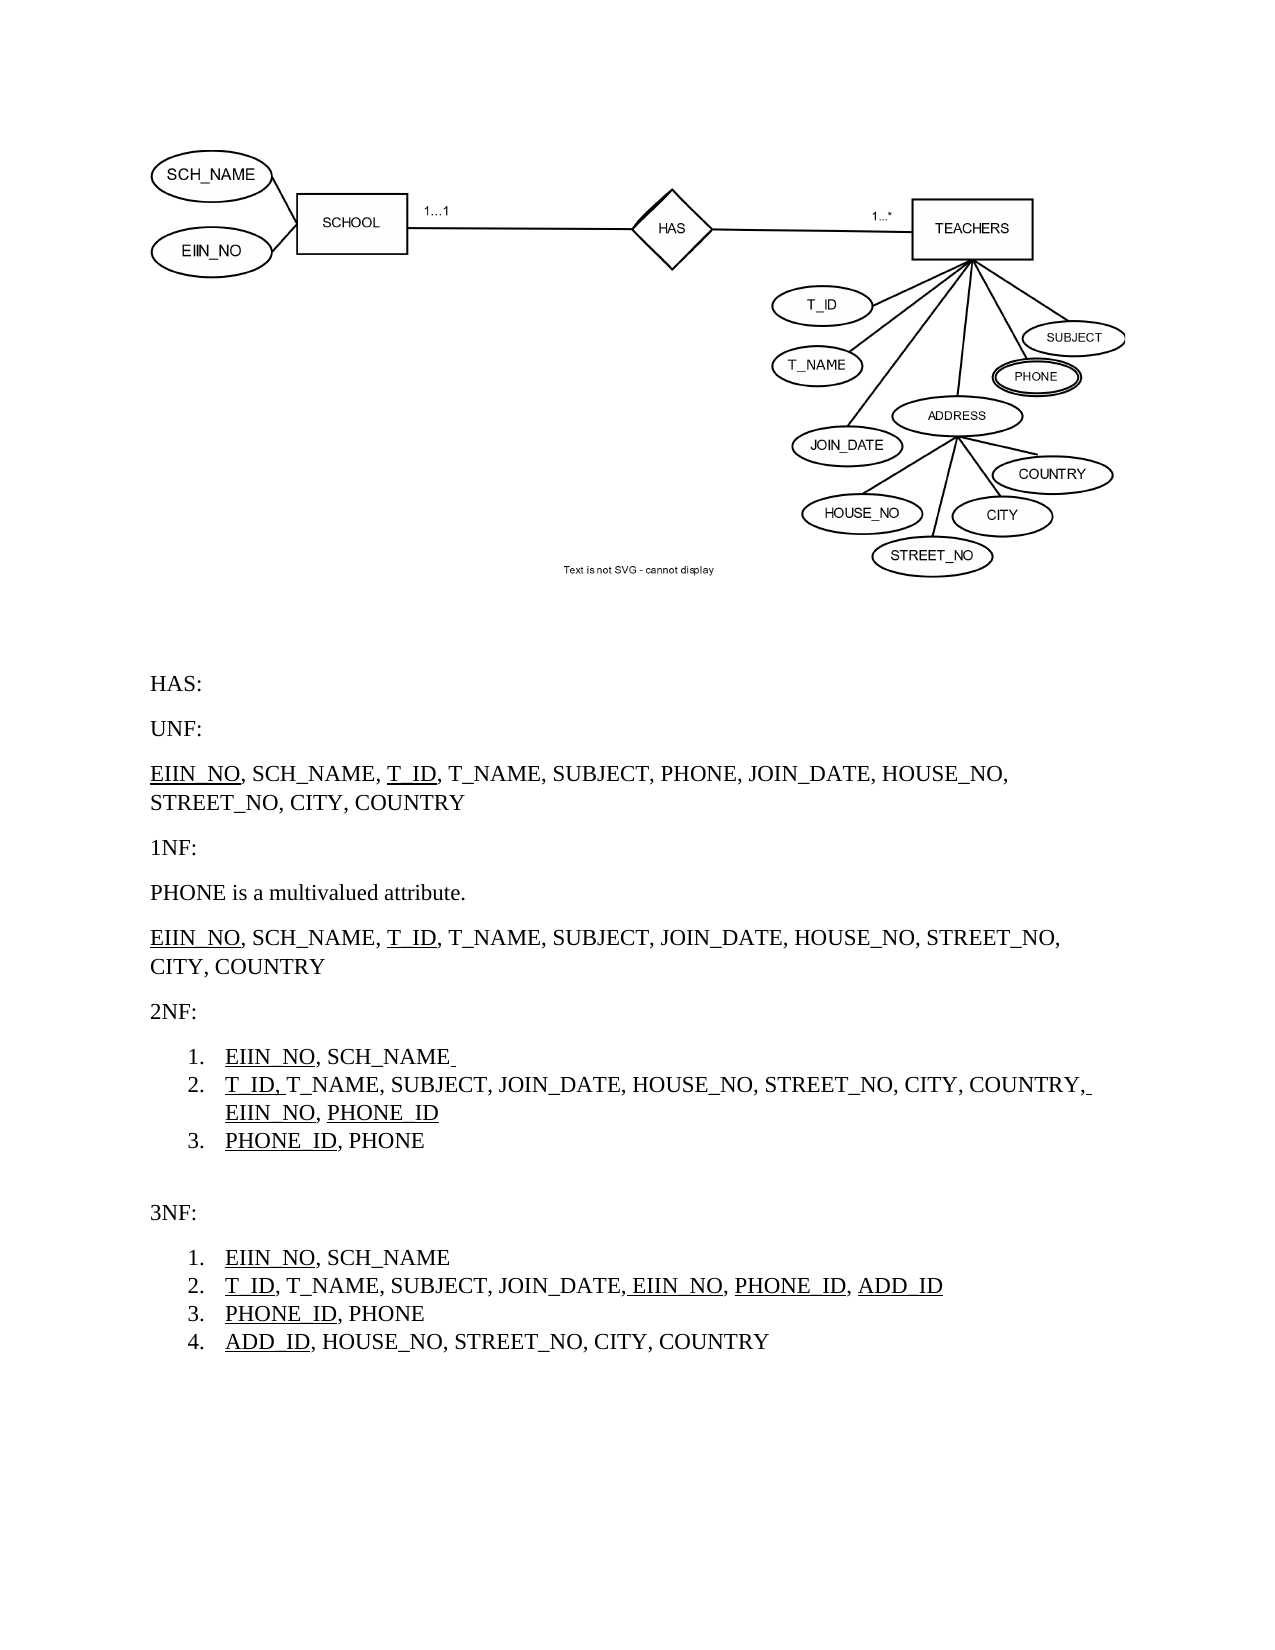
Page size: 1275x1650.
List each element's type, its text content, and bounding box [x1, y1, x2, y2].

text 2NF: [150, 998, 1125, 1024]
list EIIN_NO, SCH_NAME [187, 1244, 1125, 1271]
list EIIN_NO, SCH_NAME [187, 1043, 1125, 1069]
picture [150, 150, 1125, 578]
text EIIN_NO, SCH_NAME, T_ID, T_NAME, SUBJECT, JOIN_DATE, HOUSE_NO, STREET_NO, CITY, COUNTRY [150, 924, 1125, 979]
text UNF: [150, 715, 1125, 742]
text 1NF: [150, 834, 1125, 860]
list T_ID, T_NAME, SUBJECT, JOIN_DATE, HOUSE_NO, STREET_NO, CITY, COUNTRY, EIIN_NO, PHONE_ID [187, 1071, 1125, 1125]
list PHONE_ID, PHONE [187, 1127, 1125, 1153]
text 3NF: [150, 1199, 1125, 1226]
list ADD_ID, HOUSE_NO, STREET_NO, CITY, COUNTRY [187, 1328, 1125, 1354]
text PHONE is a multivalued attribute. [150, 879, 1125, 906]
text EIIN_NO, SCH_NAME, T_ID, T_NAME, SUBJECT, PHONE, JOIN_DATE, HOUSE_NO, STREET_NO, CITY, COUNTRY [150, 761, 1125, 815]
text HAS: [150, 670, 1125, 697]
list T_ID, T_NAME, SUBJECT, JOIN_DATE, EIIN_NO, PHONE_ID, ADD_ID [187, 1272, 1125, 1298]
list PHONE_ID, PHONE [187, 1300, 1125, 1326]
